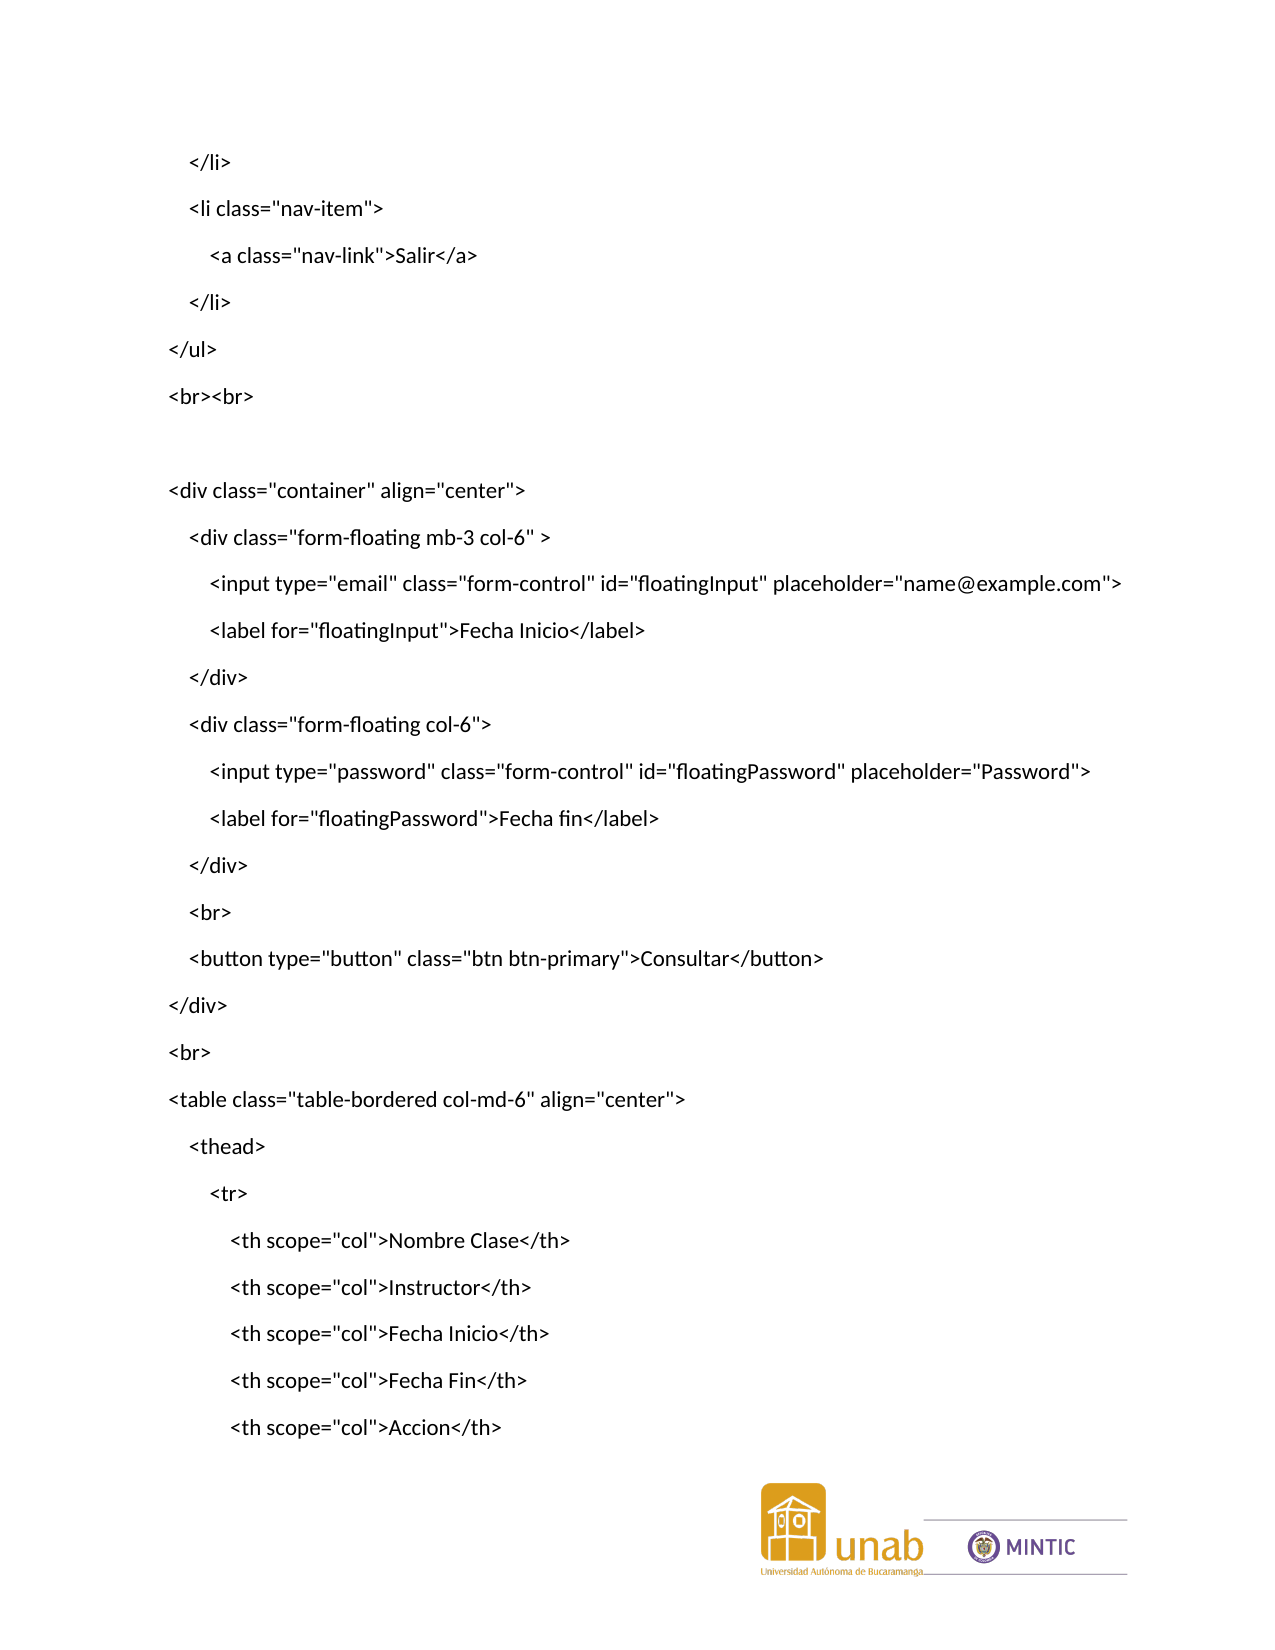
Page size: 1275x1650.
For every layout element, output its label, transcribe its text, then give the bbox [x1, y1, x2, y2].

text <th scope="col">Fecha Fin</th> [148, 1366, 1127, 1394]
text </div> [148, 851, 1127, 879]
text </li> [148, 288, 1127, 316]
text </li> [148, 148, 1127, 176]
text <thead> [148, 1132, 1127, 1160]
text <button type="button" class="btn btn-primary">Consultar</button> [148, 944, 1127, 973]
text <br><br> [148, 382, 1127, 410]
text <input type="email" class="form-control" id="floatingInput" placeholder="name@example.com"> [148, 569, 1127, 598]
text <div class="form-floating mb-3 col-6" > [148, 523, 1127, 551]
text </ul> [148, 335, 1127, 363]
text </div> [148, 663, 1127, 691]
text <th scope="col">Nombre Clase</th> [148, 1226, 1127, 1254]
text <a class="nav-link">Salir</a> [148, 241, 1127, 269]
text <table class="table-bordered col-md-6" align="center"> [148, 1085, 1127, 1113]
text <br> [148, 898, 1127, 926]
text <th scope="col">Accion</th> [148, 1413, 1127, 1441]
text <th scope="col">Fecha Inicio</th> [148, 1319, 1127, 1348]
text <div class="form-floating col-6"> [148, 710, 1127, 738]
text <label for="floatingPassword">Fecha fin</label> [148, 804, 1127, 832]
text </div> [148, 991, 1127, 1019]
text <tr> [148, 1179, 1127, 1207]
text <label for="floatingInput">Fecha Inicio</label> [148, 616, 1127, 644]
text <br> [148, 1038, 1127, 1066]
text <th scope="col">Instructor</th> [148, 1273, 1127, 1301]
picture [760, 1482, 1128, 1577]
text <li class="nav-item"> [148, 194, 1127, 223]
text <input type="password" class="form-control" id="floatingPassword" placeholder="Password"> [148, 757, 1127, 785]
text <div class="container" align="center"> [148, 476, 1127, 504]
